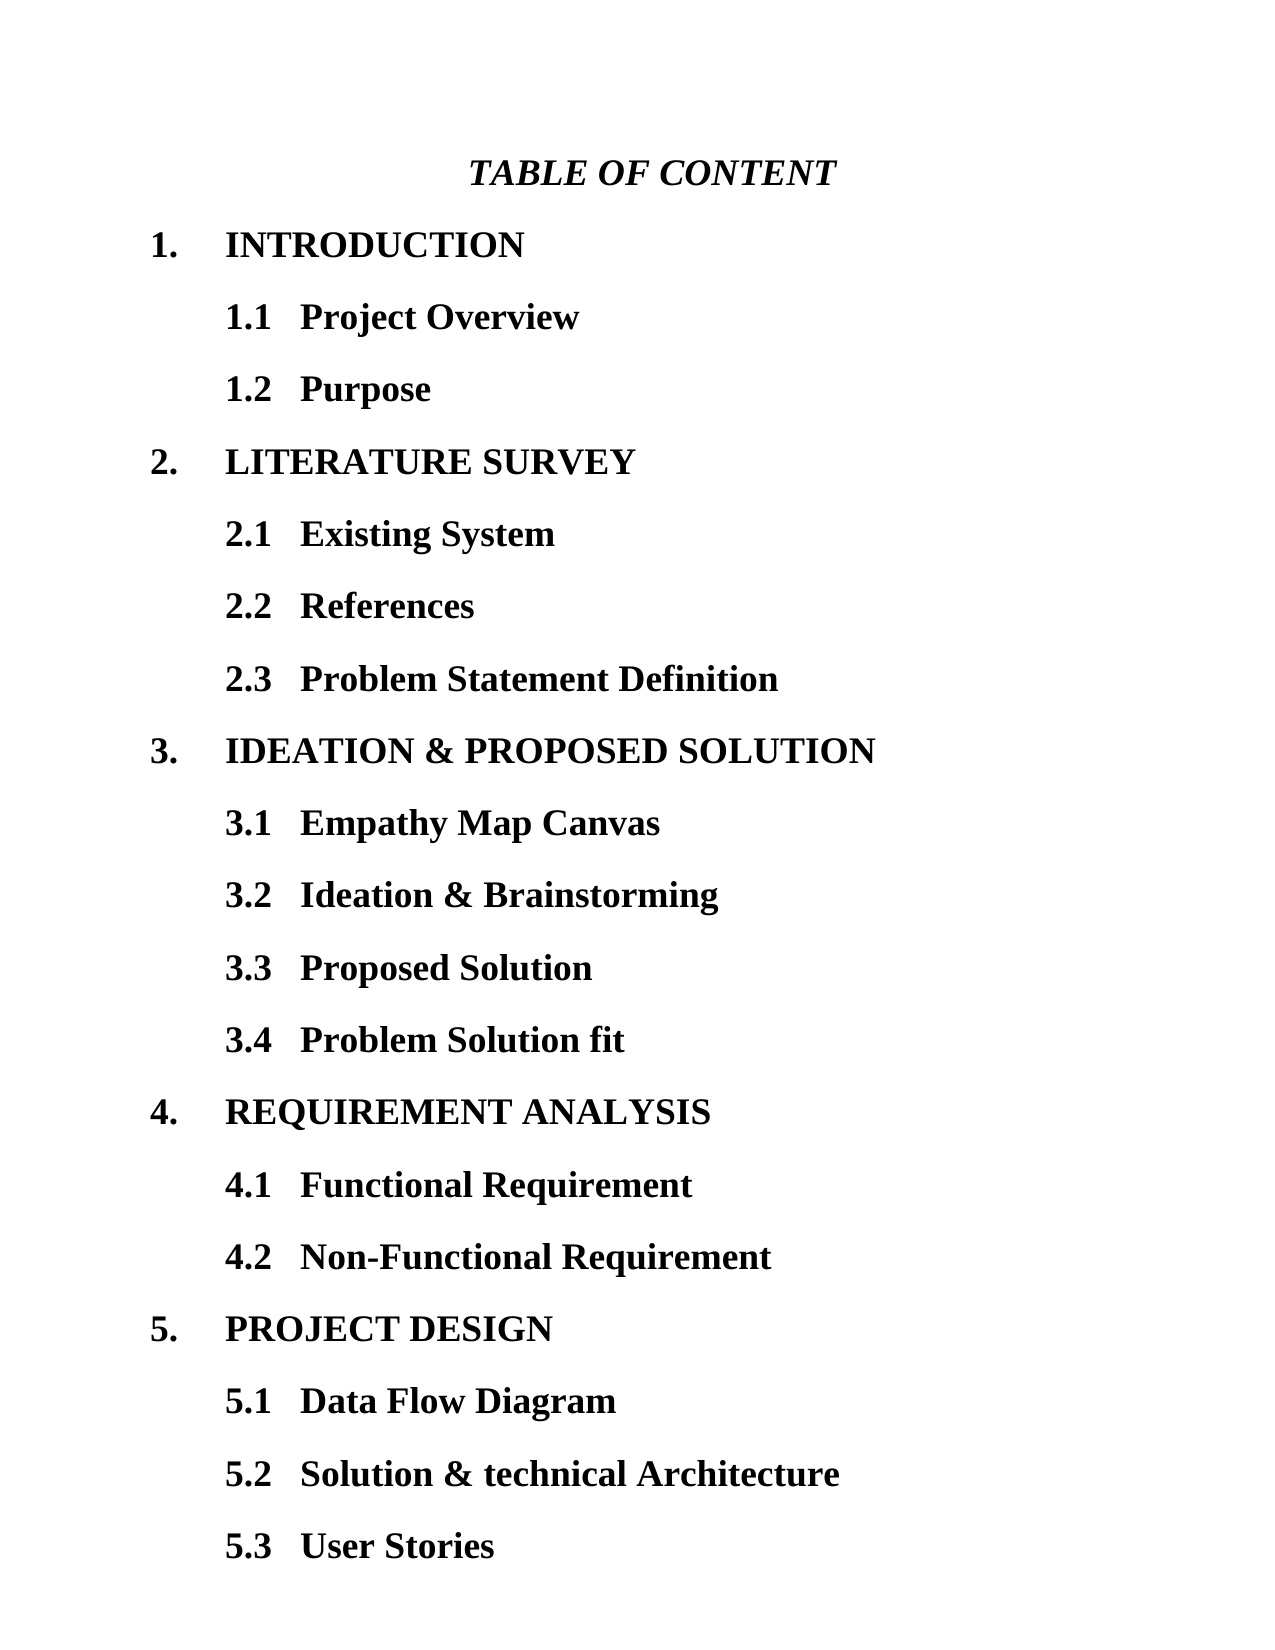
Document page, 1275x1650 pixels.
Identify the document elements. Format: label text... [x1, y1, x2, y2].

text 3.2 Ideation & Brainstorming [150, 873, 1154, 916]
text 1.2 Purpose [150, 367, 1154, 410]
text 5. PROJECT DESIGN [150, 1307, 1154, 1350]
text 5.3 User Stories [150, 1523, 1154, 1567]
text 2.2 References [150, 584, 1154, 627]
text 5.1 Data Flow Diagram [150, 1379, 1154, 1422]
text 3.4 Problem Solution fit [150, 1017, 1154, 1061]
text 4. REQUIREMENT ANALYSIS [150, 1090, 1154, 1133]
text TABLE OF CONTENT [150, 150, 1154, 193]
text 3. IDEATION & PROPOSED SOLUTION [150, 728, 1154, 771]
text 2. LITERATURE SURVEY [150, 439, 1154, 482]
text 2.3 Problem Statement Definition [150, 656, 1154, 699]
text 2.1 Existing System [150, 511, 1154, 554]
text 4.1 Functional Requirement [150, 1162, 1154, 1205]
text 3.3 Proposed Solution [150, 945, 1154, 988]
text 1. INTRODUCTION [150, 222, 1154, 265]
text 3.1 Empathy Map Canvas [150, 801, 1154, 844]
text 4.2 Non-Functional Requirement [150, 1234, 1154, 1277]
text 1.1 Project Overview [150, 294, 1154, 338]
text 5.2 Solution & technical Architecture [150, 1451, 1154, 1494]
